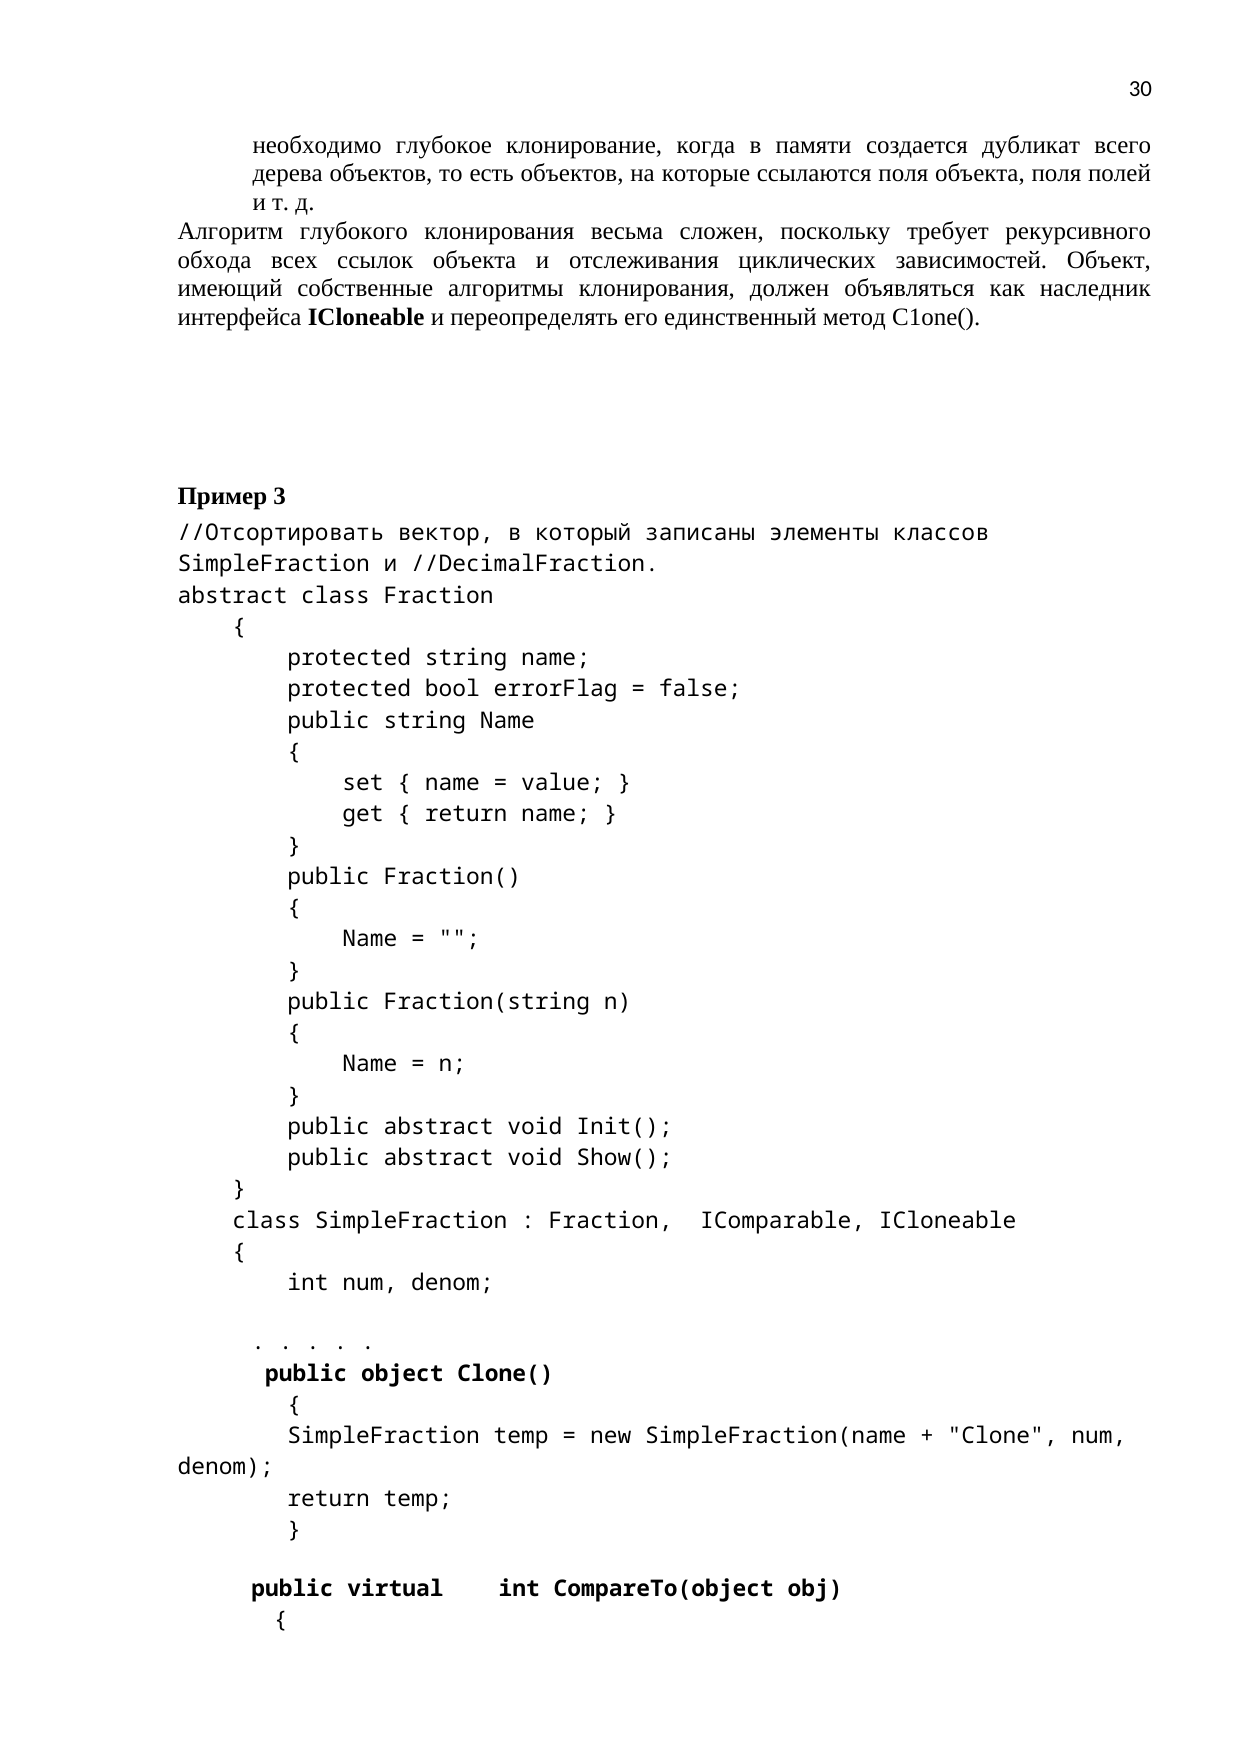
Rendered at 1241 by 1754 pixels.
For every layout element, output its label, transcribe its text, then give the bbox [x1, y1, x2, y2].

text Алгоритм глубокого клонирования весьма сложен, поскольку требует рекурсивного обхода всех ссылок объекта и отслеживания циклических зависимостей. Объект, имеющий собственные алгоритмы клонирования, должен объявляться как наследник интерфейса ICloneable и переопределять его единственный метод С1оne(). [177, 216, 1152, 331]
text Name = ""; [177, 922, 1152, 953]
text { [177, 1016, 1152, 1047]
text Пример 3 [177, 481, 1152, 510]
text public abstract void Show(); [177, 1141, 1152, 1172]
text { [177, 1235, 1152, 1266]
text public string Name [177, 703, 1152, 735]
text public Fraction() [177, 860, 1152, 891]
text } [177, 1513, 1152, 1544]
text get { return name; } [177, 797, 1152, 828]
text } [177, 1172, 1152, 1203]
text public Fraction(string n) [177, 985, 1152, 1016]
text protected string name; [177, 641, 1152, 672]
text . . . . . [177, 1325, 1152, 1357]
text protected bool errorFlag = false; [177, 672, 1152, 703]
text int num, denom; [177, 1266, 1152, 1297]
text { [177, 1388, 1152, 1419]
text { [177, 1603, 1152, 1634]
text Name = n; [177, 1047, 1152, 1078]
text { [177, 891, 1152, 922]
text { [177, 610, 1152, 641]
text set { name = value; } [177, 766, 1152, 797]
text abstract class Fraction [177, 578, 1152, 610]
text //Отсортировать вектор, в который записаны элементы классов SimpleFraction и //DecimalFraction. [177, 516, 1152, 578]
text SimpleFraction temp = new SimpleFraction(name + "Clone", num, denom); [177, 1419, 1152, 1482]
text public object Clone() [177, 1357, 1152, 1388]
text } [177, 953, 1152, 985]
text } [177, 1078, 1152, 1110]
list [215, 130, 1152, 216]
text } [177, 828, 1152, 860]
text public virtual int CompareTo(object obj) [177, 1572, 1152, 1603]
text return temp; [177, 1482, 1152, 1513]
text class SimpleFraction : Fraction, IComparable, ICloneable [177, 1203, 1152, 1235]
text public abstract void Init(); [177, 1110, 1152, 1141]
text { [177, 735, 1152, 766]
